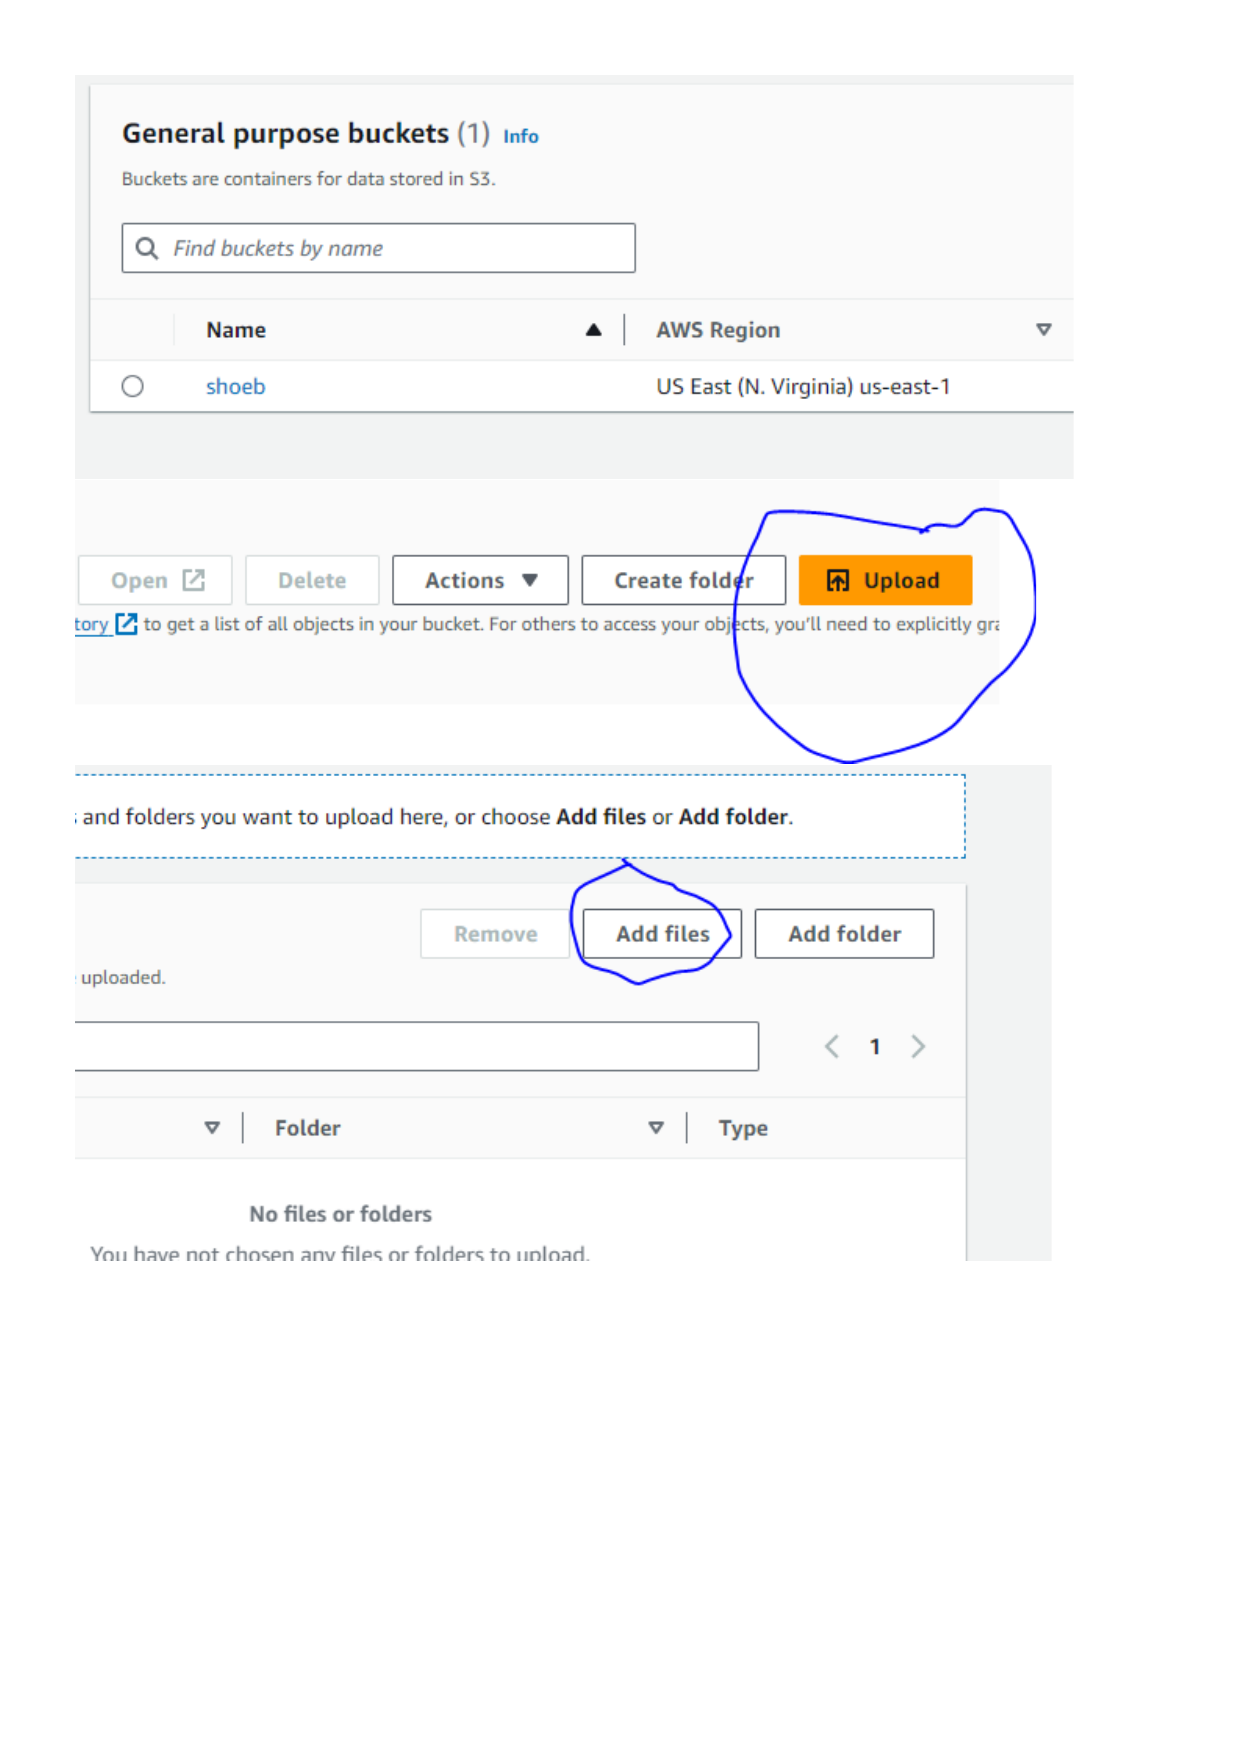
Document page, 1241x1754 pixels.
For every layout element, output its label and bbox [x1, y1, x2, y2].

picture [75, 75, 1074, 479]
picture [75, 765, 1052, 1261]
picture [75, 480, 1037, 764]
